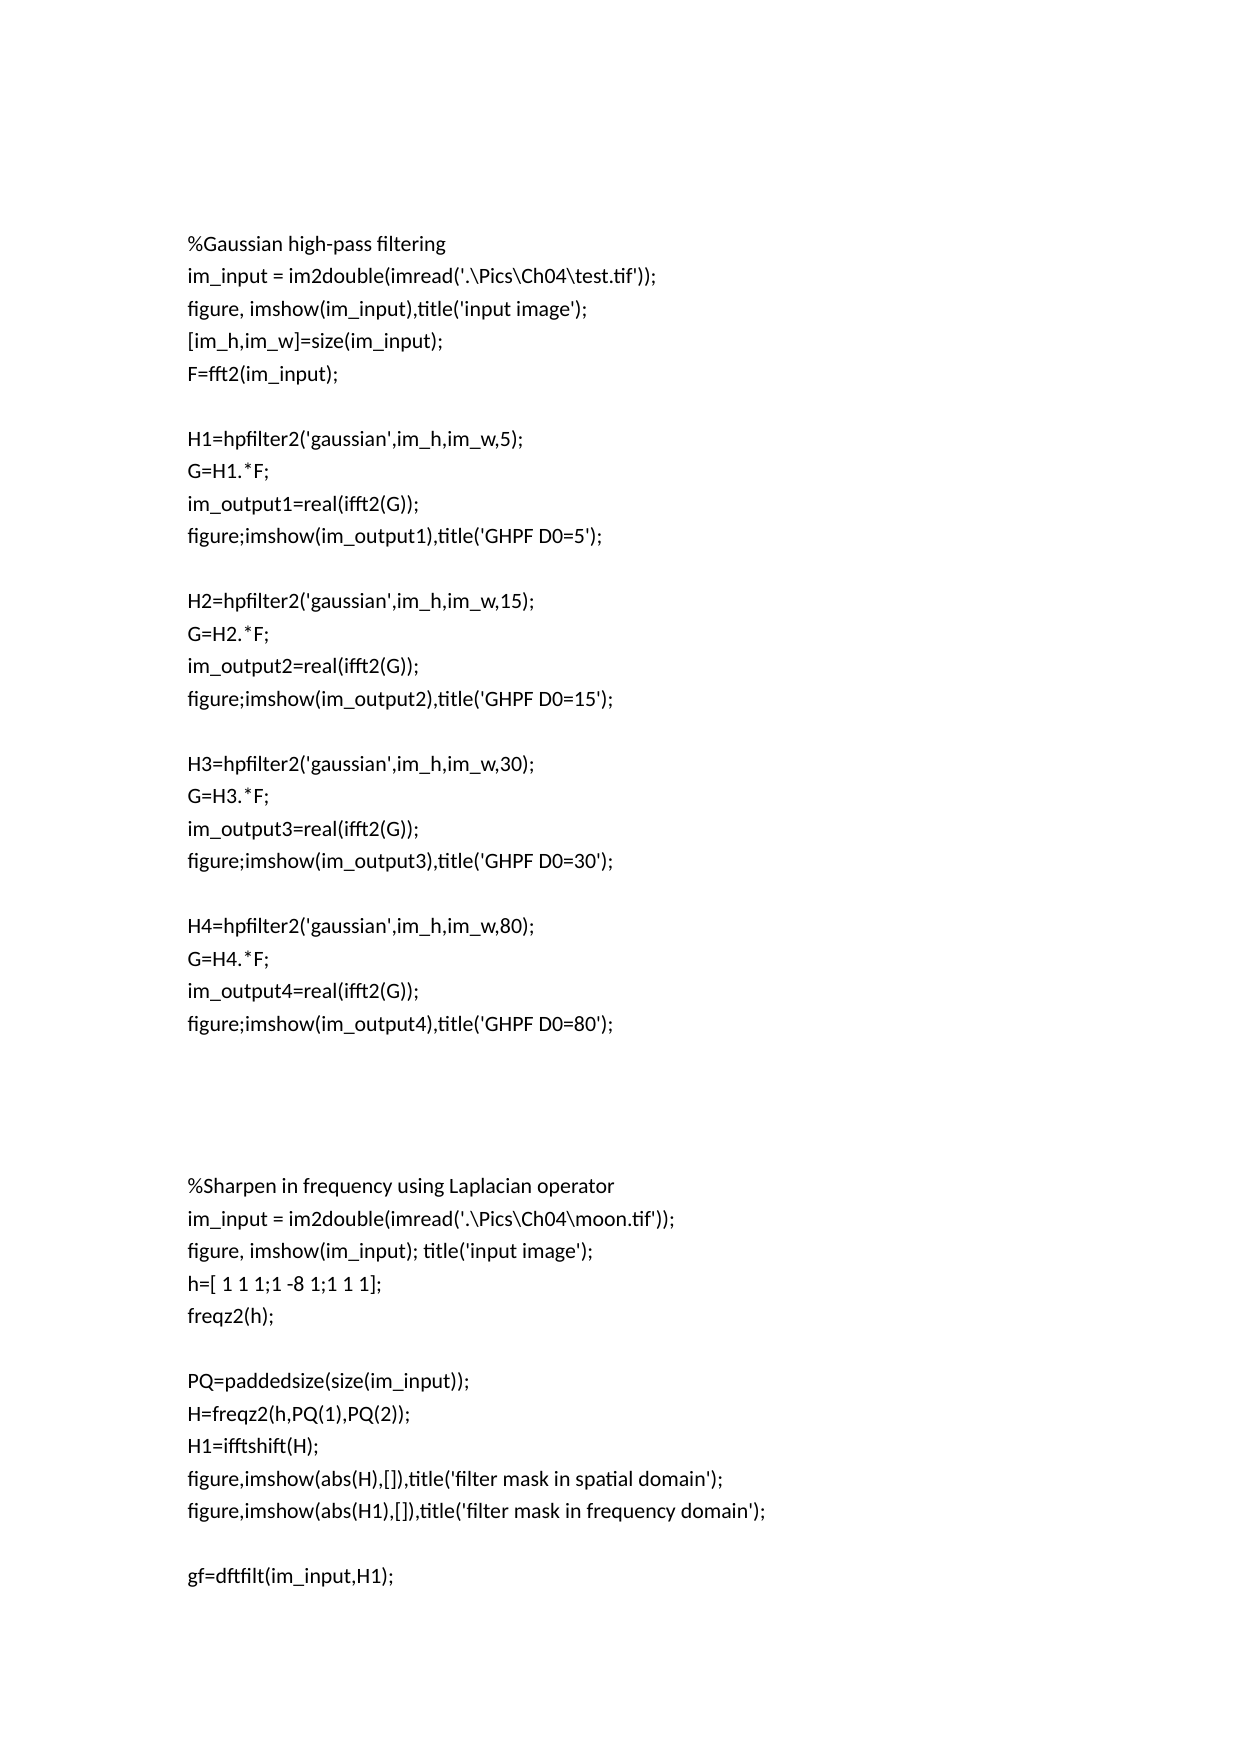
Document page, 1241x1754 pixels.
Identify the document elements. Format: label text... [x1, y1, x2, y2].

text figure;imshow(im_output3),title('GHPF D0=30'); [187, 844, 1053, 877]
text G=H2.*F; [187, 617, 1053, 649]
text [im_h,im_w]=size(im_input); [187, 324, 1053, 357]
text im_output2=real(ifft2(G)); [187, 649, 1053, 682]
text im_input = im2double(imread('.\Pics\Ch04\test.tif')); [187, 259, 1053, 292]
text %Sharpen in frequency using Laplacian operator [187, 1169, 1053, 1202]
text gf=dftfilt(im_input,H1); [187, 1559, 1053, 1592]
text figure, imshow(im_input),title('input image'); [187, 292, 1053, 324]
text H4=hpfilter2('gaussian',im_h,im_w,80); [187, 909, 1053, 942]
text F=fft2(im_input); [187, 357, 1053, 389]
text figure;imshow(im_output1),title('GHPF D0=5'); [187, 519, 1053, 552]
text H3=hpfilter2('gaussian',im_h,im_w,30); [187, 747, 1053, 779]
text G=H3.*F; [187, 779, 1053, 812]
text H=freqz2(h,PQ(1),PQ(2)); [187, 1397, 1053, 1429]
text figure, imshow(im_input); title('input image'); [187, 1234, 1053, 1267]
text G=H4.*F; [187, 942, 1053, 974]
text figure;imshow(im_output2),title('GHPF D0=15'); [187, 682, 1053, 714]
text H2=hpfilter2('gaussian',im_h,im_w,15); [187, 584, 1053, 617]
text H1=hpfilter2('gaussian',im_h,im_w,5); [187, 422, 1053, 454]
text PQ=paddedsize(size(im_input)); [187, 1364, 1053, 1397]
text %Gaussian high-pass filtering [187, 227, 1053, 259]
text figure,imshow(abs(H),[]),title('filter mask in spatial domain'); [187, 1462, 1053, 1494]
text h=[ 1 1 1;1 -8 1;1 1 1]; [187, 1267, 1053, 1299]
text H1=ifftshift(H); [187, 1429, 1053, 1462]
text im_output4=real(ifft2(G)); [187, 974, 1053, 1007]
text G=H1.*F; [187, 454, 1053, 487]
text im_output1=real(ifft2(G)); [187, 487, 1053, 519]
text freqz2(h); [187, 1299, 1053, 1332]
text im_output3=real(ifft2(G)); [187, 812, 1053, 844]
text figure,imshow(abs(H1),[]),title('filter mask in frequency domain'); [187, 1494, 1053, 1527]
text figure;imshow(im_output4),title('GHPF D0=80'); [187, 1007, 1053, 1039]
text im_input = im2double(imread('.\Pics\Ch04\moon.tif')); [187, 1202, 1053, 1234]
